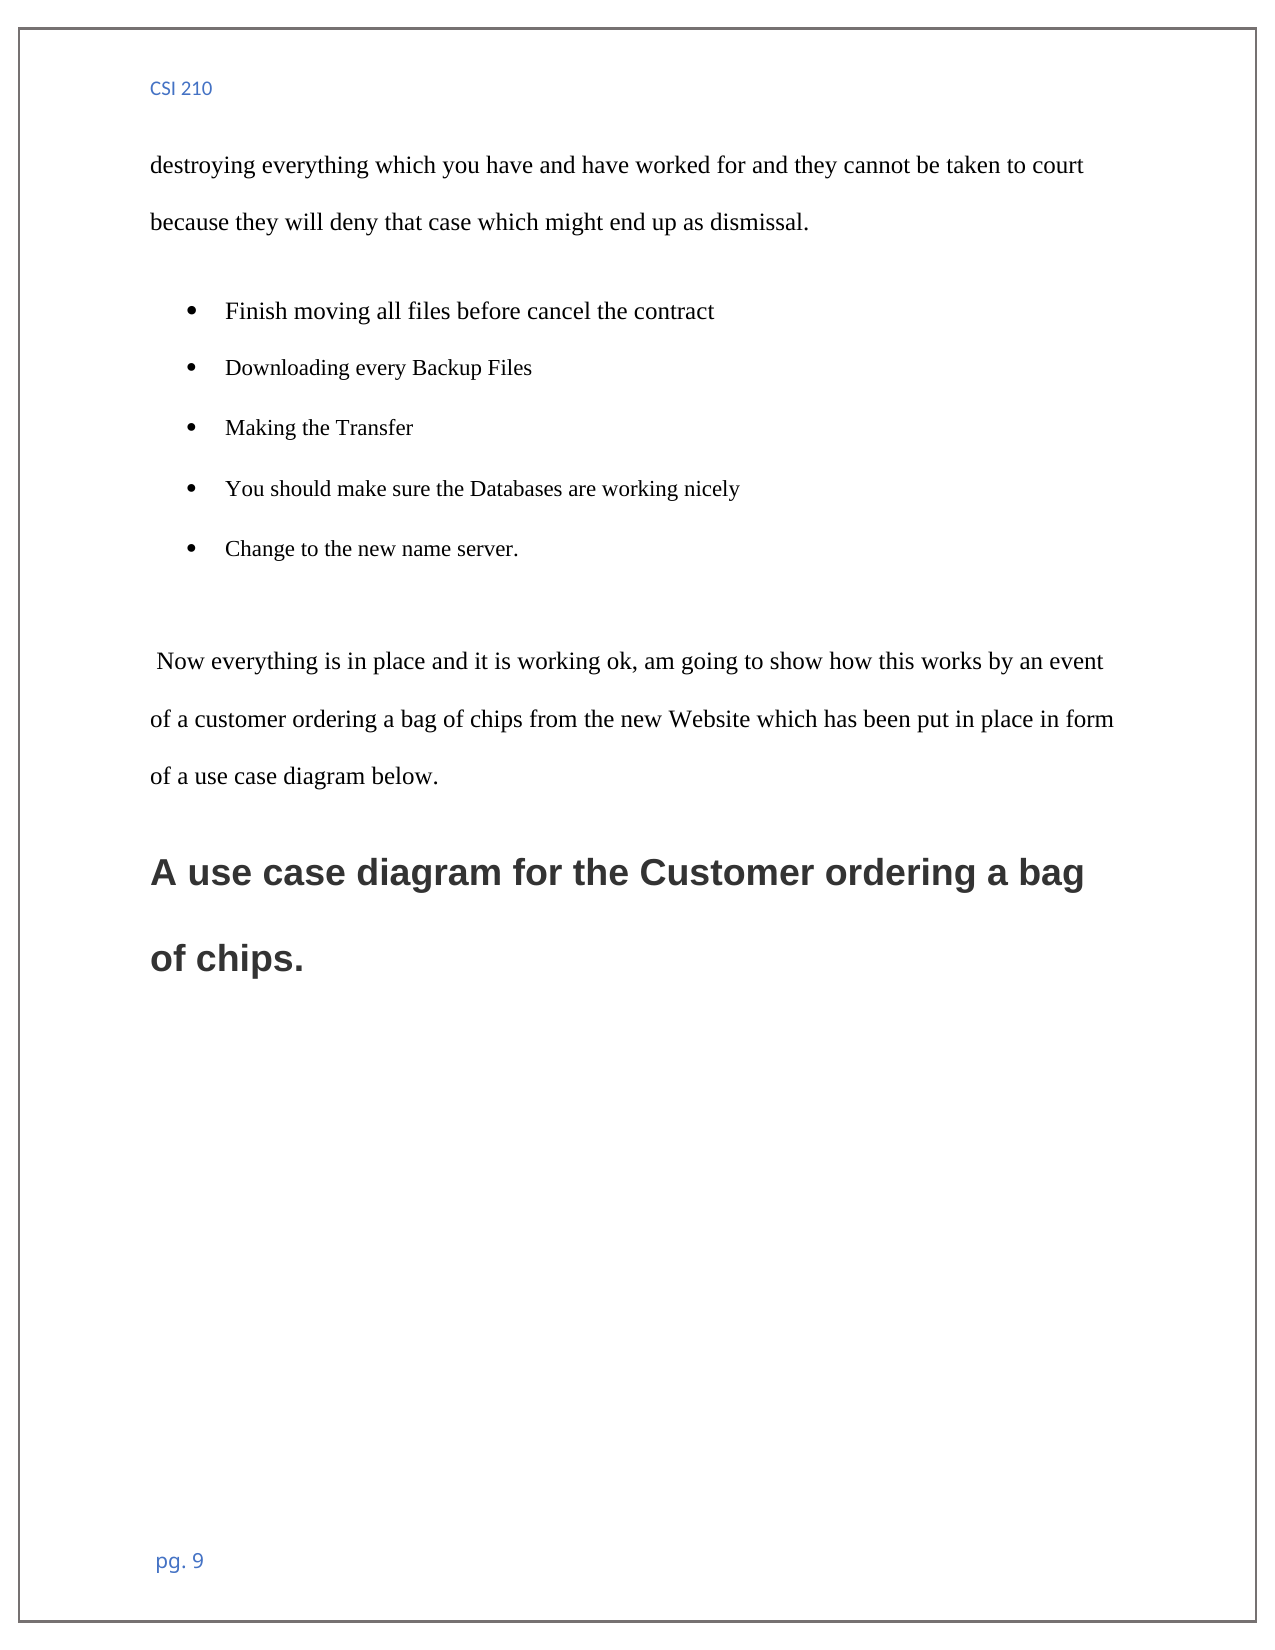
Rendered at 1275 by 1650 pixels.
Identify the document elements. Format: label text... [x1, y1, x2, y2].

text A use case diagram for the Customer ordering a bag of chips. [150, 850, 1125, 979]
list Change to the new name server. [187, 535, 1125, 561]
text Now everything is in place and it is working ok, am going to show how this works by an event of a customer ordering a bag of chips from the new Website which has been put in place in form of a use case diagram below. [150, 646, 1125, 790]
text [150, 150, 1125, 236]
list Finish moving all files before cancel the contract [187, 296, 1125, 325]
list Making the Transfer [187, 414, 1125, 441]
list You should make sure the Databases are working nicely [187, 474, 1125, 501]
list Downloading every Backup Files [187, 354, 1125, 380]
